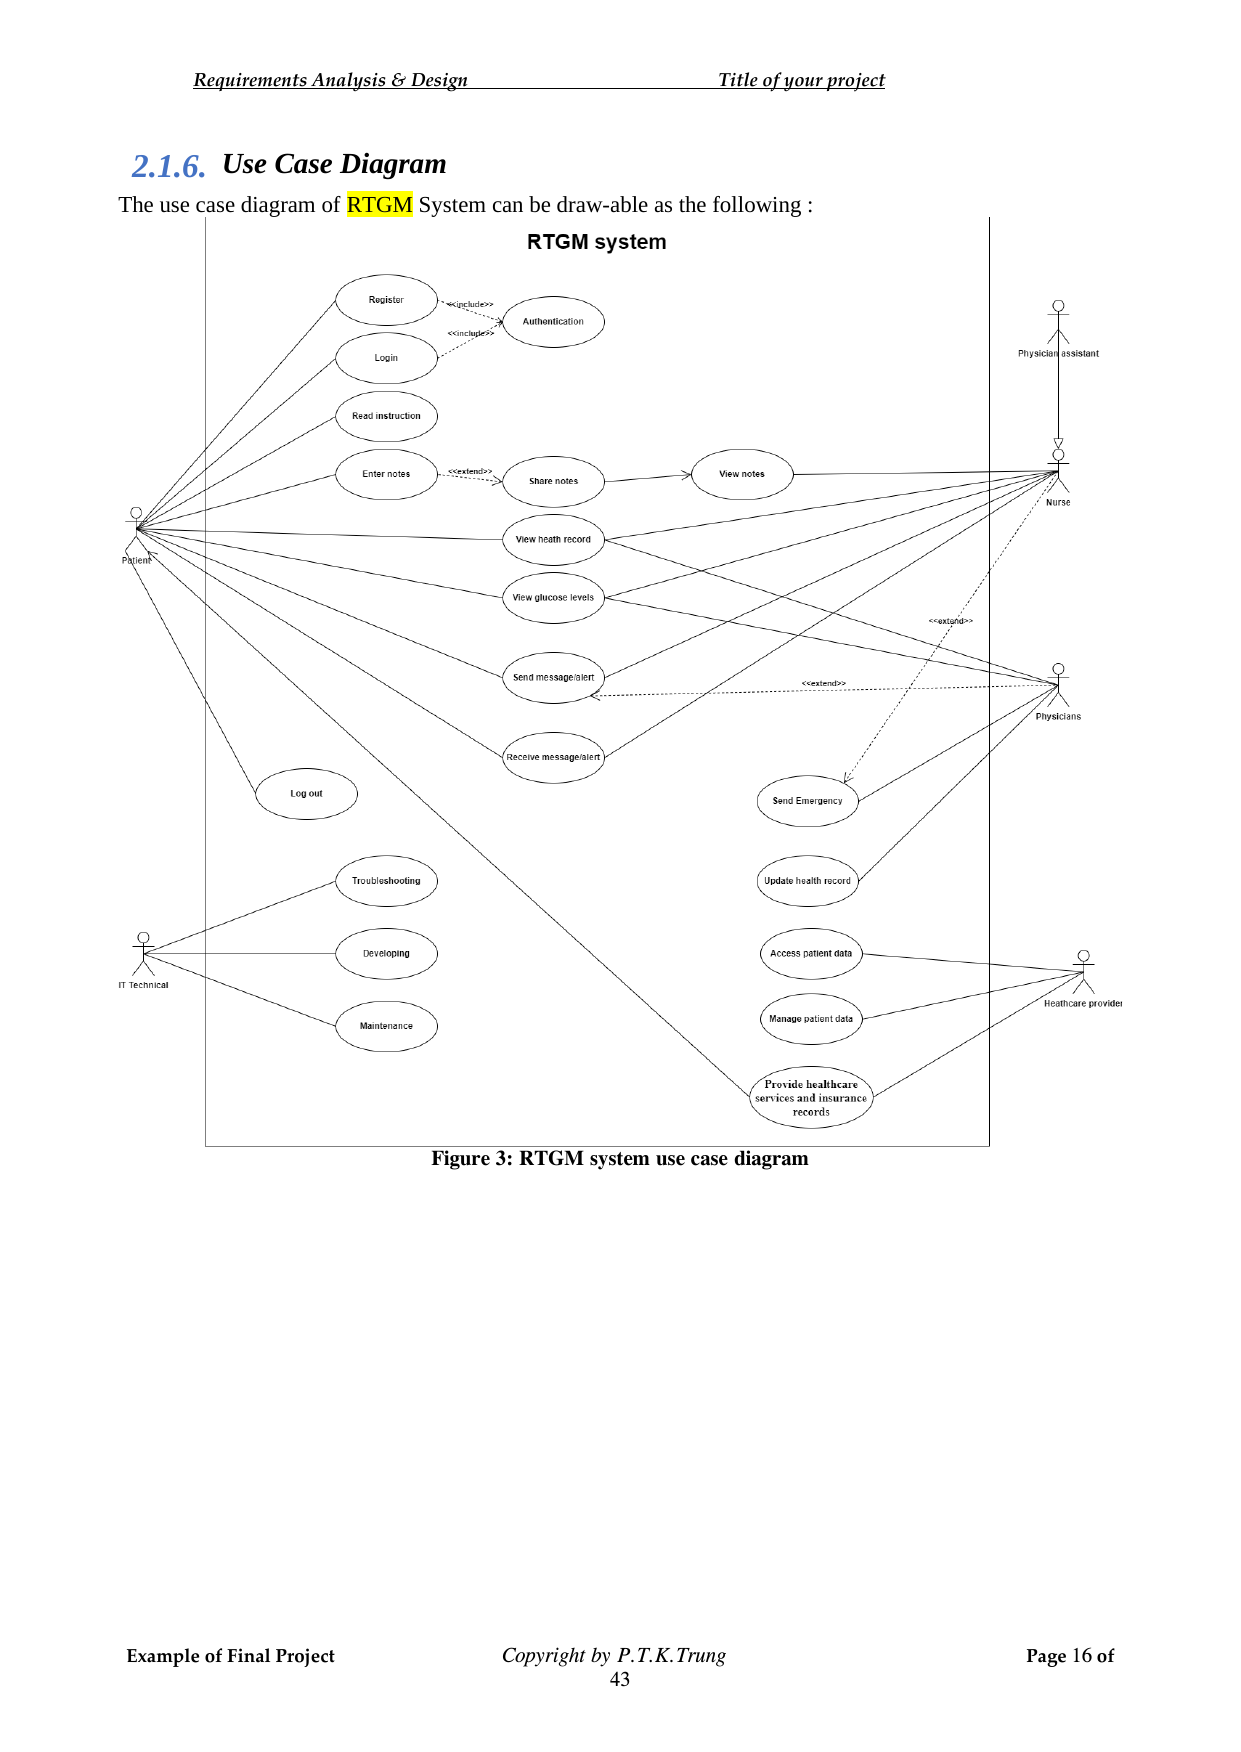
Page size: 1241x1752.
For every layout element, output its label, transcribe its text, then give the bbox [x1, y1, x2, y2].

subtitle Use Case Diagram [207, 146, 1122, 184]
text Figure 3: RTGM system use case diagram [118, 1147, 1122, 1171]
picture [118, 217, 1123, 1147]
text The use case diagram of RTGM System can be draw-able as the following : [413, 191, 1122, 217]
text The use case diagram of RTGM System can be draw-able as the following : [118, 191, 347, 217]
